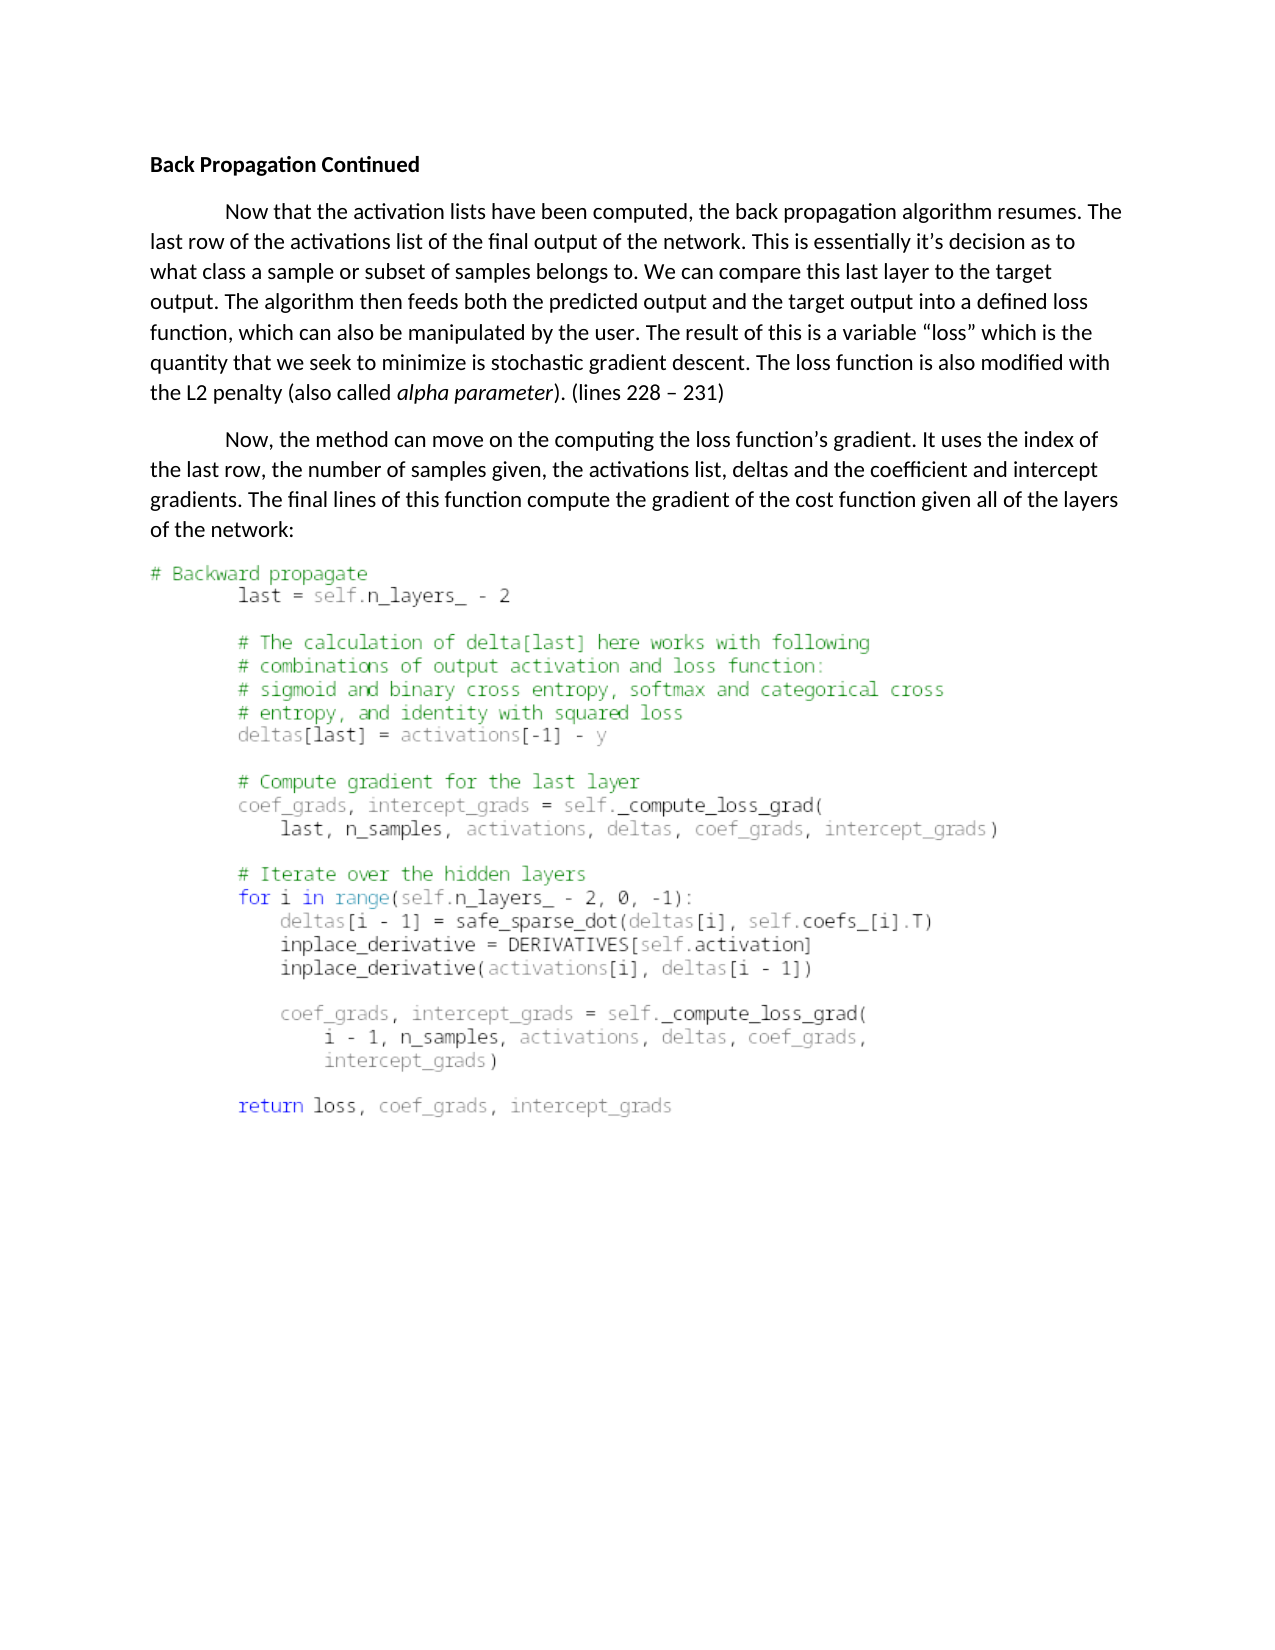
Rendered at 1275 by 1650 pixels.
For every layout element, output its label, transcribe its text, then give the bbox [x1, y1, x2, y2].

text Now, the method can move on the computing the loss function’s gradient. It uses the index of the last row, the number of samples given, the activations list, deltas and the coefficient and intercept gradients. The final lines of this function compute the gradient of the cost function given all of the layers of the network: [150, 425, 1125, 544]
text Back Propagation Continued [150, 150, 1125, 178]
text Now that the activation lists have been computed, the back propagation algorithm resumes. The last row of the activations list of the final output of the network. This is essentially it’s decision as to what class a sample or subset of samples belongs to. We can compare this last layer to the target output. The algorithm then feeds both the predicted output and the target output into a defined loss function, which can also be manipulated by the user. The result of this is a variable “loss” which is the quantity that we seek to minimize is stochastic gradient descent. The loss function is also modified with the L2 penalty (also called alpha parameter). (lines 228 – 231) [150, 197, 1125, 406]
